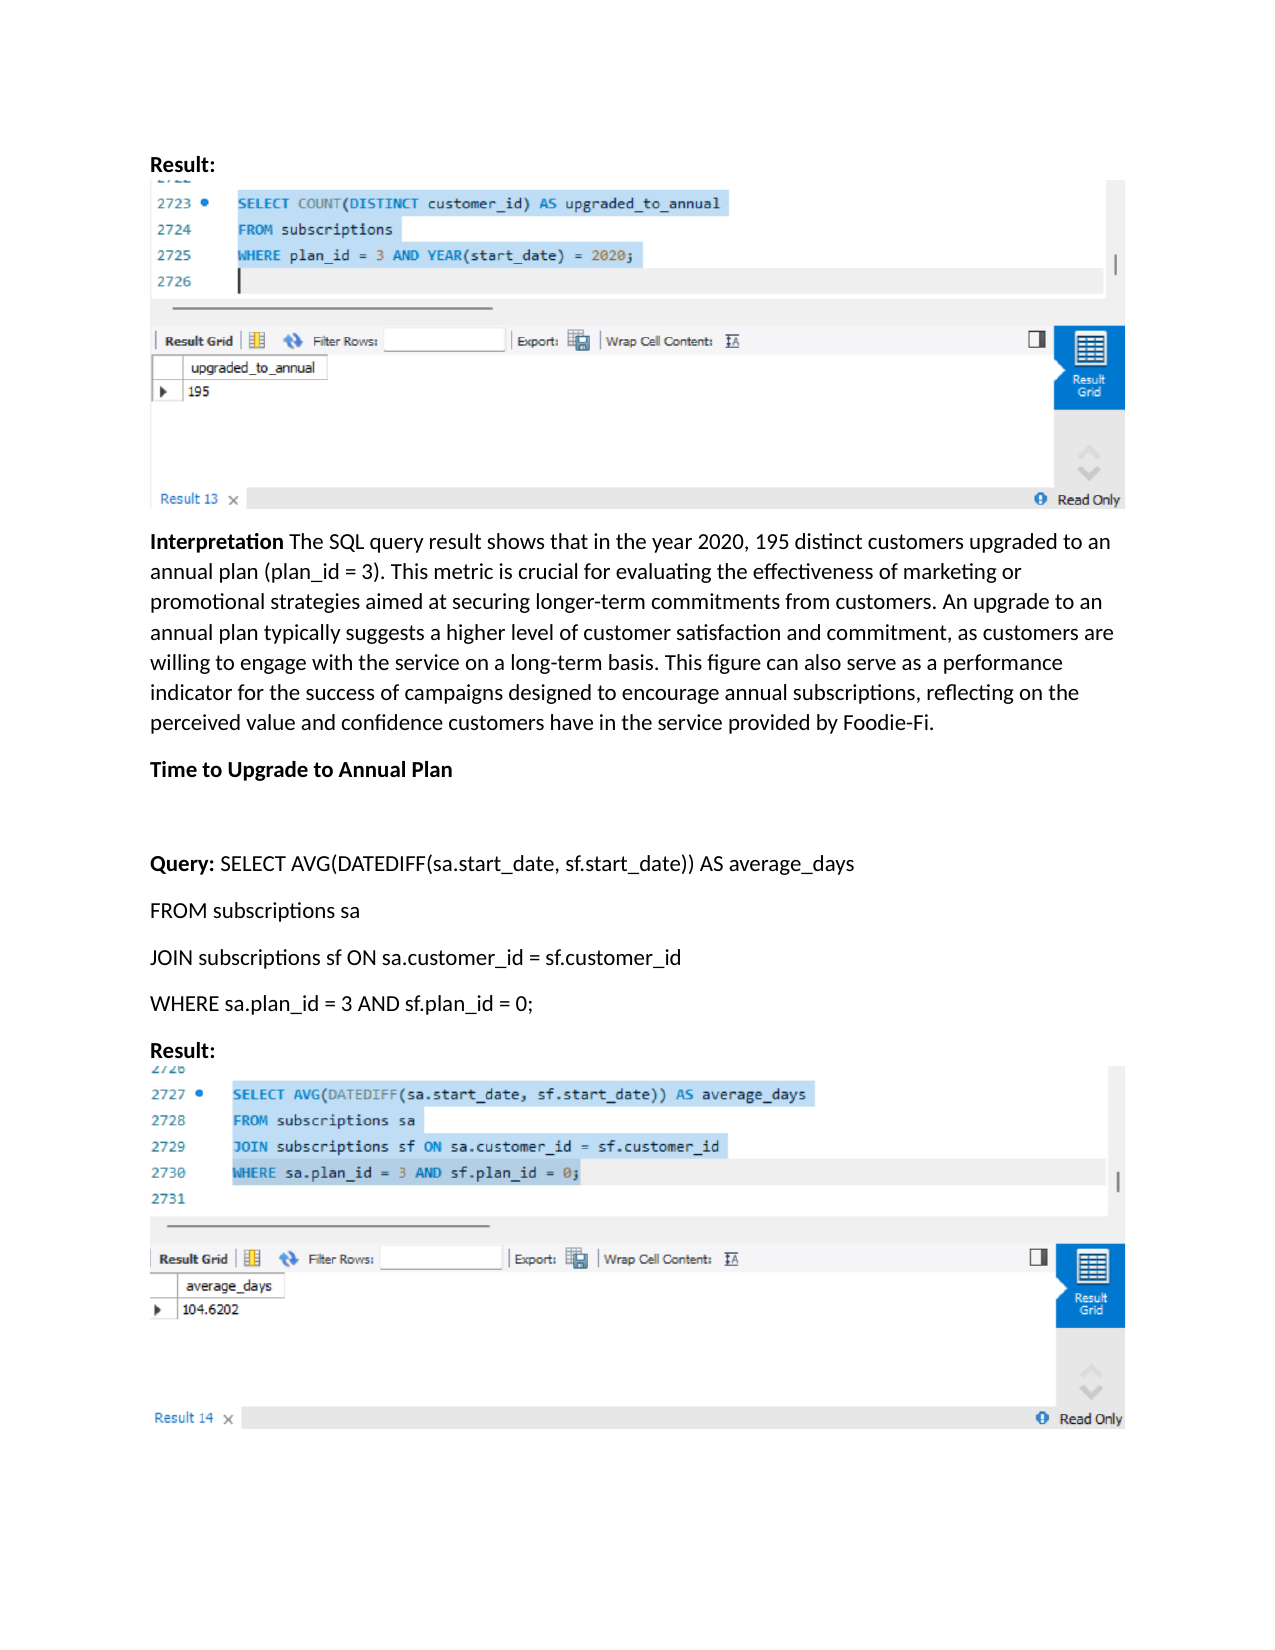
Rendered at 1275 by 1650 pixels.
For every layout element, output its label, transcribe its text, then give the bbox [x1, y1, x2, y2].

text Interpretation The SQL query result shows that in the year 2020, 195 distinct customers upgraded to an annual plan (plan_id = 3). This metric is crucial for evaluating the effectiveness of marketing or promotional strategies aimed at securing longer-term commitments from customers. An upgrade to an annual plan typically suggests a higher level of customer satisfaction and commitment, as customers are willing to engage with the service on a long-term basis. This figure can also serve as a performance indicator for the success of campaigns designed to encourage annual subscriptions, reflecting on the perceived value and confidence customers have in the service provided by Foodie-Fi. [150, 527, 1125, 736]
text Result: [150, 150, 1125, 180]
text WHERE sa.plan_id = 3 AND sf.plan_id = 0; [150, 989, 1125, 1018]
picture [150, 1066, 1125, 1429]
text FROM subscriptions sa [150, 896, 1125, 924]
text Query: SELECT AVG(DATEDIFF(sa.start_date, sf.start_date)) AS average_days [150, 849, 1125, 877]
text JOIN subscriptions sf ON sa.customer_id = sf.customer_id [150, 943, 1125, 971]
text Result: [150, 1036, 1125, 1066]
text Time to Upgrade to Annual Plan [150, 755, 1125, 783]
picture [150, 180, 1125, 509]
